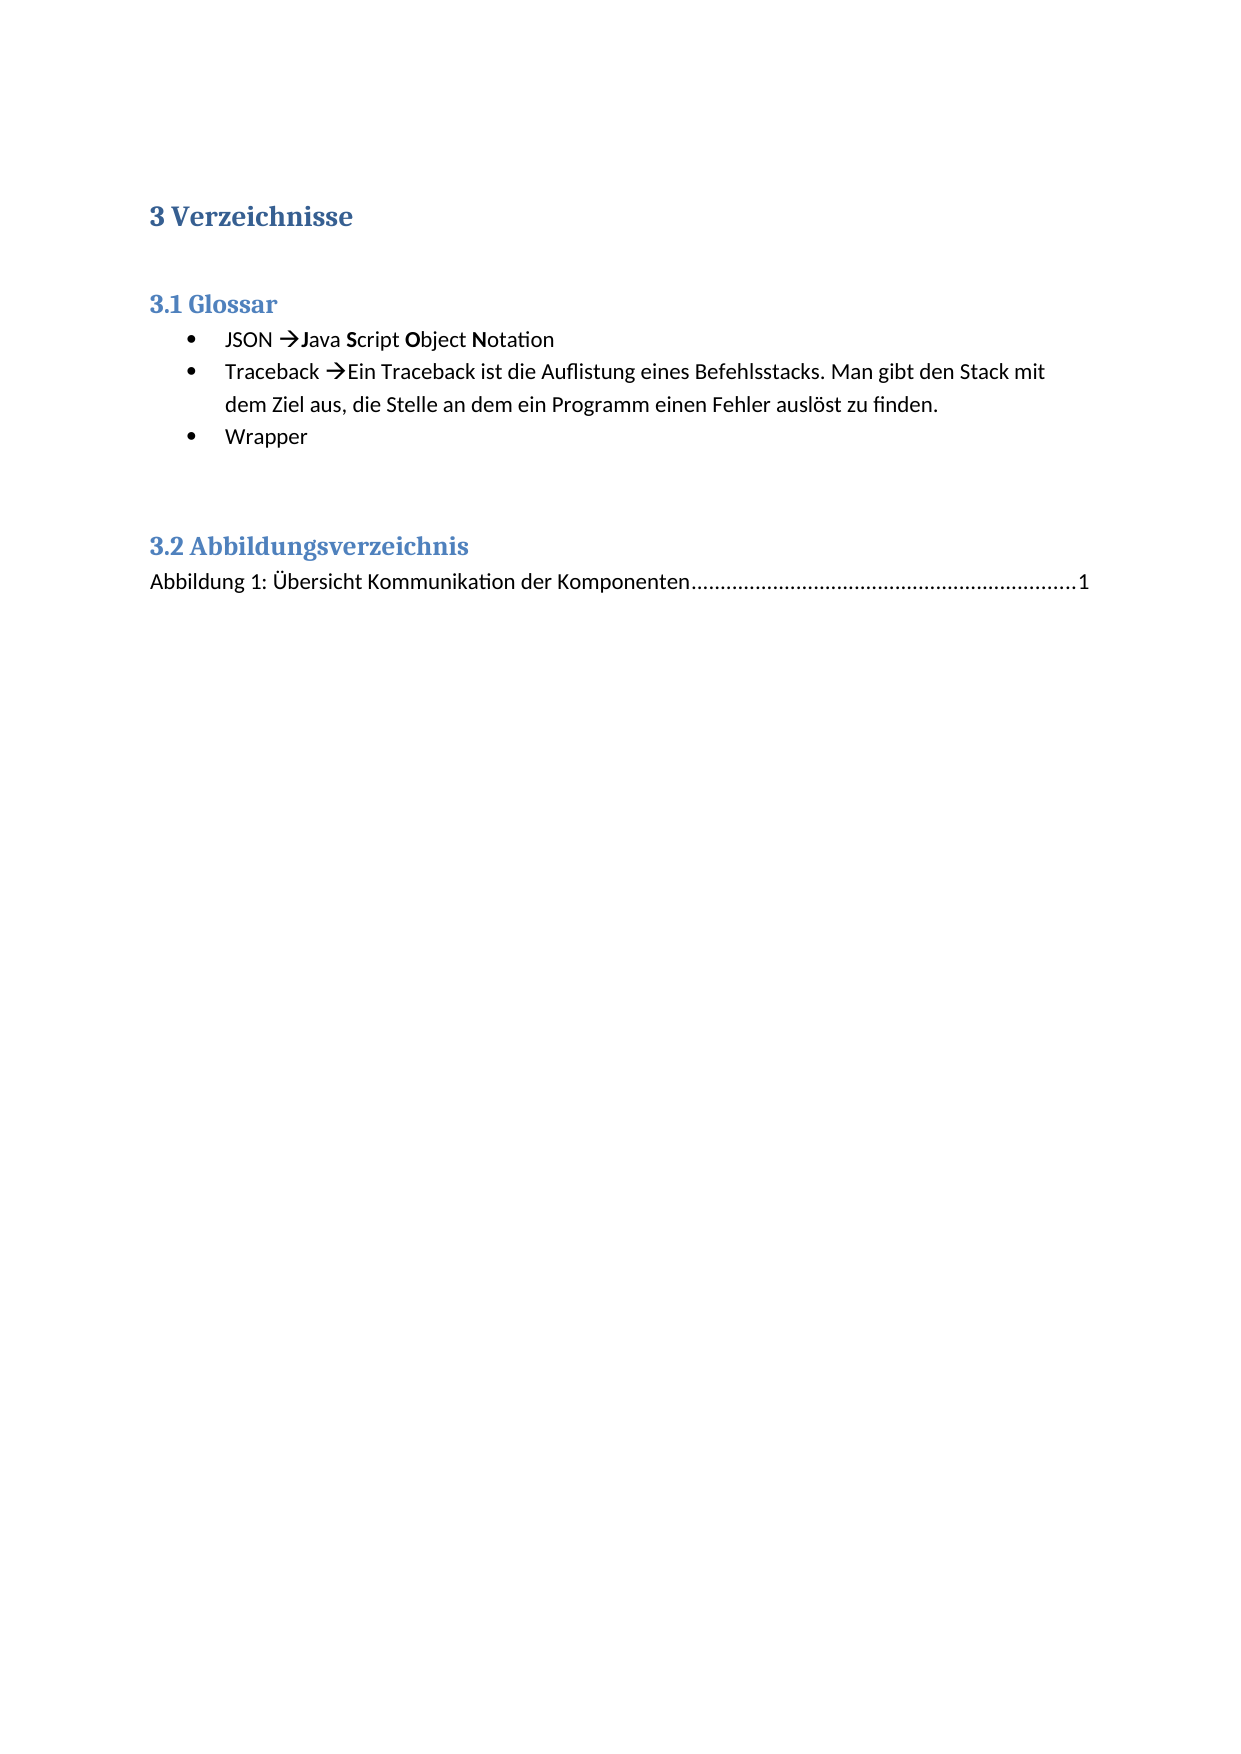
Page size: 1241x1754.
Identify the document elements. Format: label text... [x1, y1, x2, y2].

list JSON Java Script Object Notation [187, 325, 1090, 353]
subtitle 3 Verzeichnisse [150, 200, 1090, 233]
list Wrapper [187, 422, 1090, 450]
subtitle 3.2 Abbildungsverzeichnis [150, 531, 1090, 563]
subtitle 3.1 Glossar [150, 289, 1090, 321]
text Abbildung 1: Übersicht Kommunikation der Komponenten 1 [150, 567, 1090, 595]
list Traceback Ein Traceback ist die Auflistung eines Befehlsstacks. Man gibt den Stack mit dem Ziel aus, die Stelle an dem ein Programm einen Fehler auslöst zu finden. [187, 357, 1090, 418]
